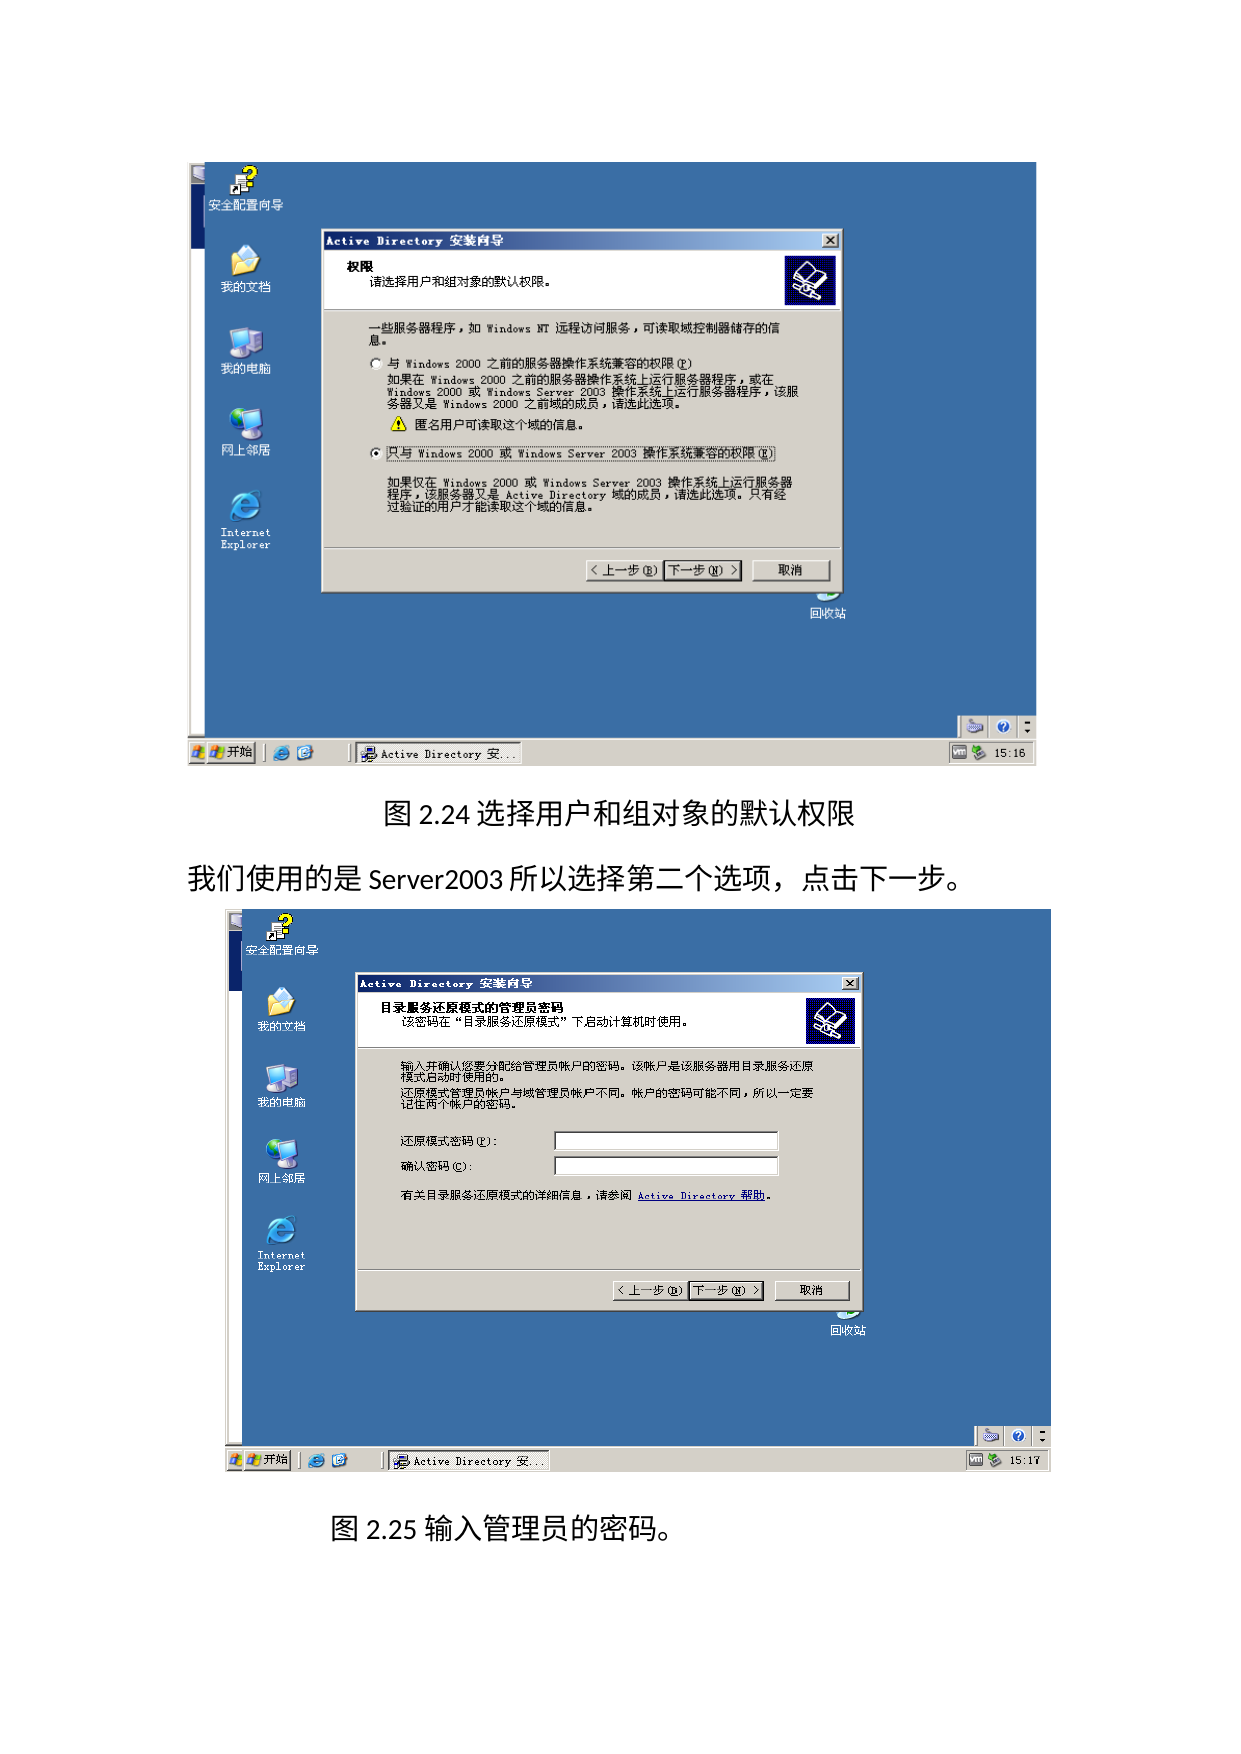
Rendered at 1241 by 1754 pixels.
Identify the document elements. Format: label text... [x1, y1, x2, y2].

picture [187, 162, 1241, 766]
text 我们使用的是Server2003所以选择第二个选项，点击下一步。 [187, 844, 1053, 909]
picture [225, 909, 1241, 1472]
list 图2.24 选择用户和组对象的默认权限 [225, 779, 1053, 844]
list 图2.25 输入管理员的密码。 [225, 1494, 1053, 1559]
